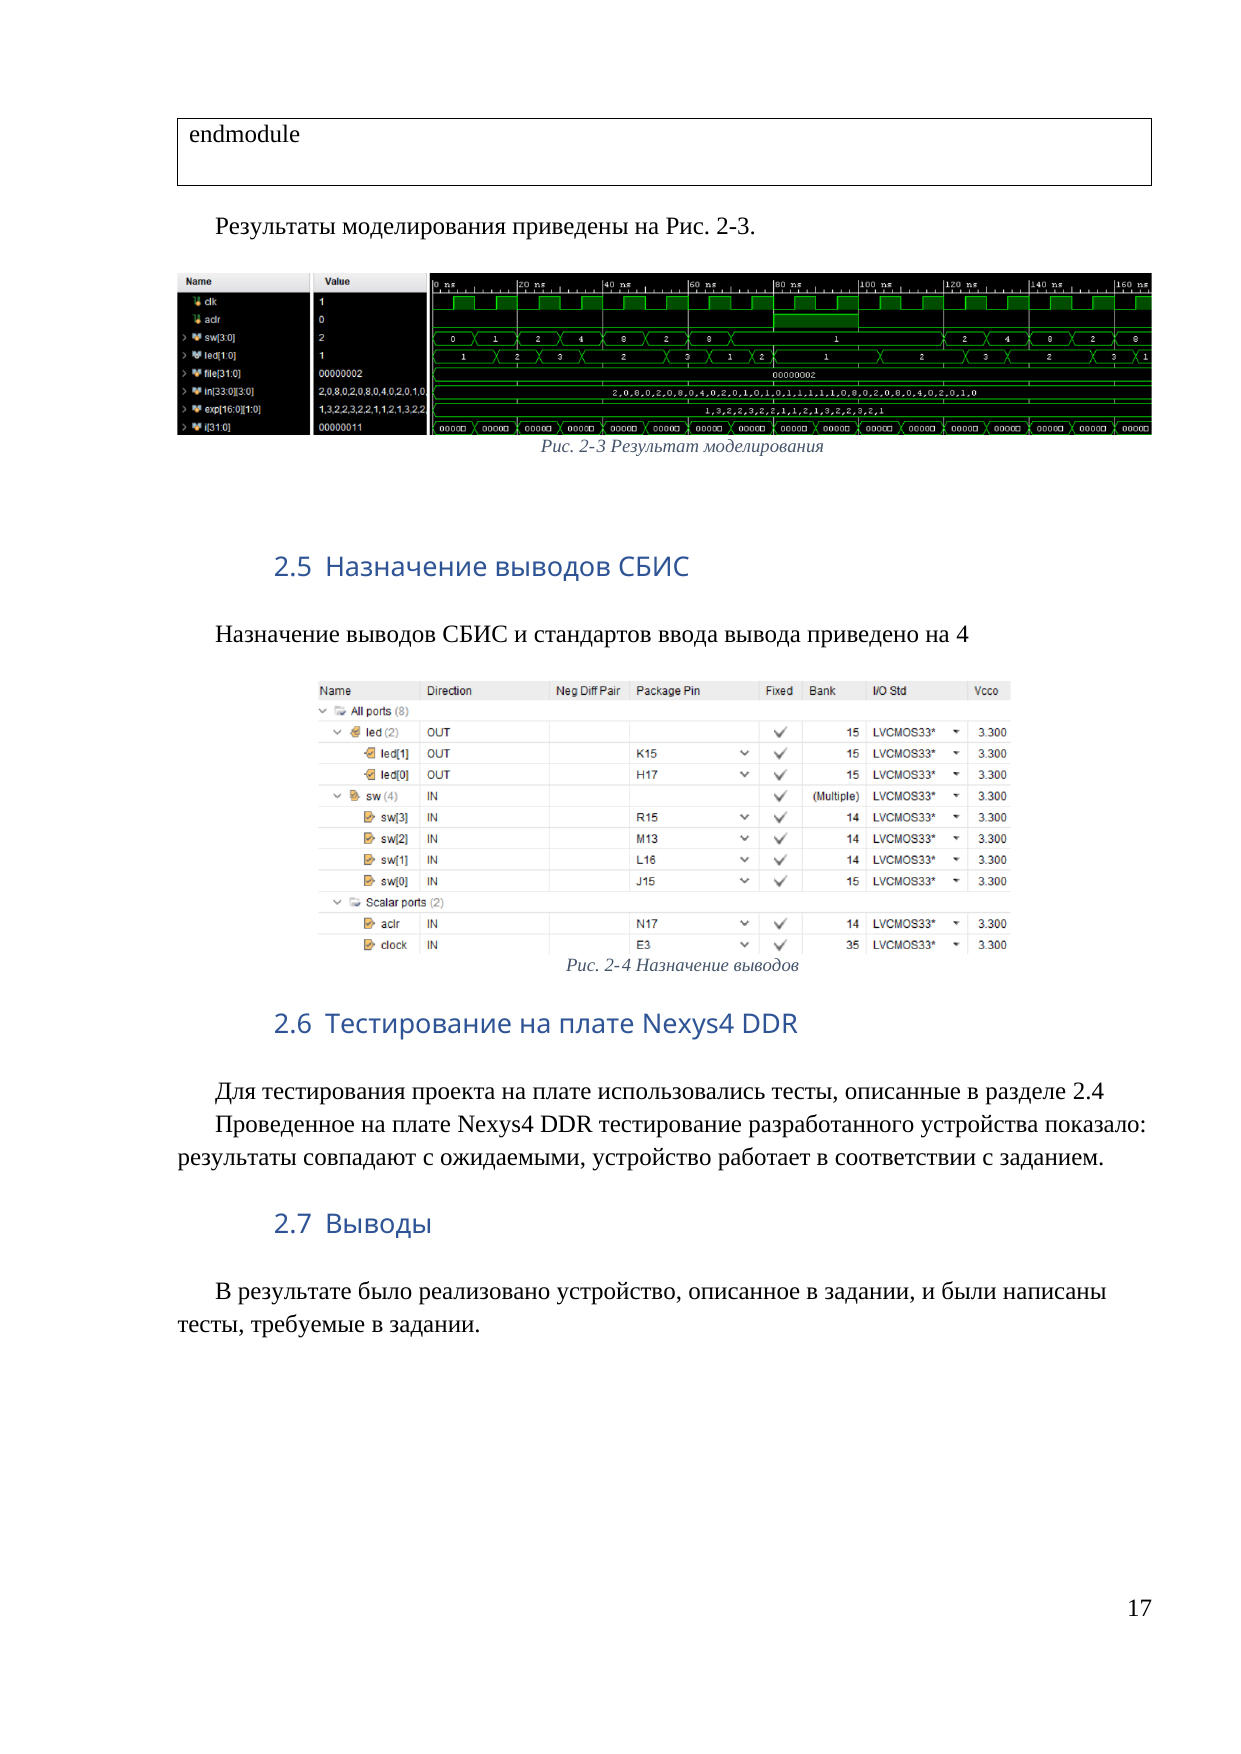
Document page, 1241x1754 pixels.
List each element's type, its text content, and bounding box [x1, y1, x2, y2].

picture [318, 681, 1011, 954]
picture [177, 273, 1152, 435]
text Для тестирования проекта на плате использовались тесты, описанные в разделе 2.4 [177, 1076, 1152, 1105]
text Назначение выводов СБИС и стандартов ввода вывода приведено на Рис. 2-4 [177, 619, 1152, 648]
text В результате было реализовано устройство, описанное в задании, и были написаны тесты, требуемые в задании. [177, 1276, 1152, 1338]
subtitle Тестирование на плате Nexys4 DDR [236, 1004, 1152, 1041]
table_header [178, 119, 1151, 185]
text Рис. 2-4 Назначение выводов [177, 954, 1152, 975]
subtitle Выводы [236, 1204, 1152, 1241]
text Проведенное на плате Nexys4 DDR тестирование разработанного устройства показало: результаты совпадают с ожидаемыми, устройство работает в соответствии с заданием. [177, 1109, 1152, 1171]
subtitle Назначение выводов СБИС [236, 547, 1152, 584]
text Результаты моделирования приведены на Рис. 2-3. [177, 211, 1152, 240]
text Рис. 2-3 Результат моделирования [177, 435, 1152, 456]
